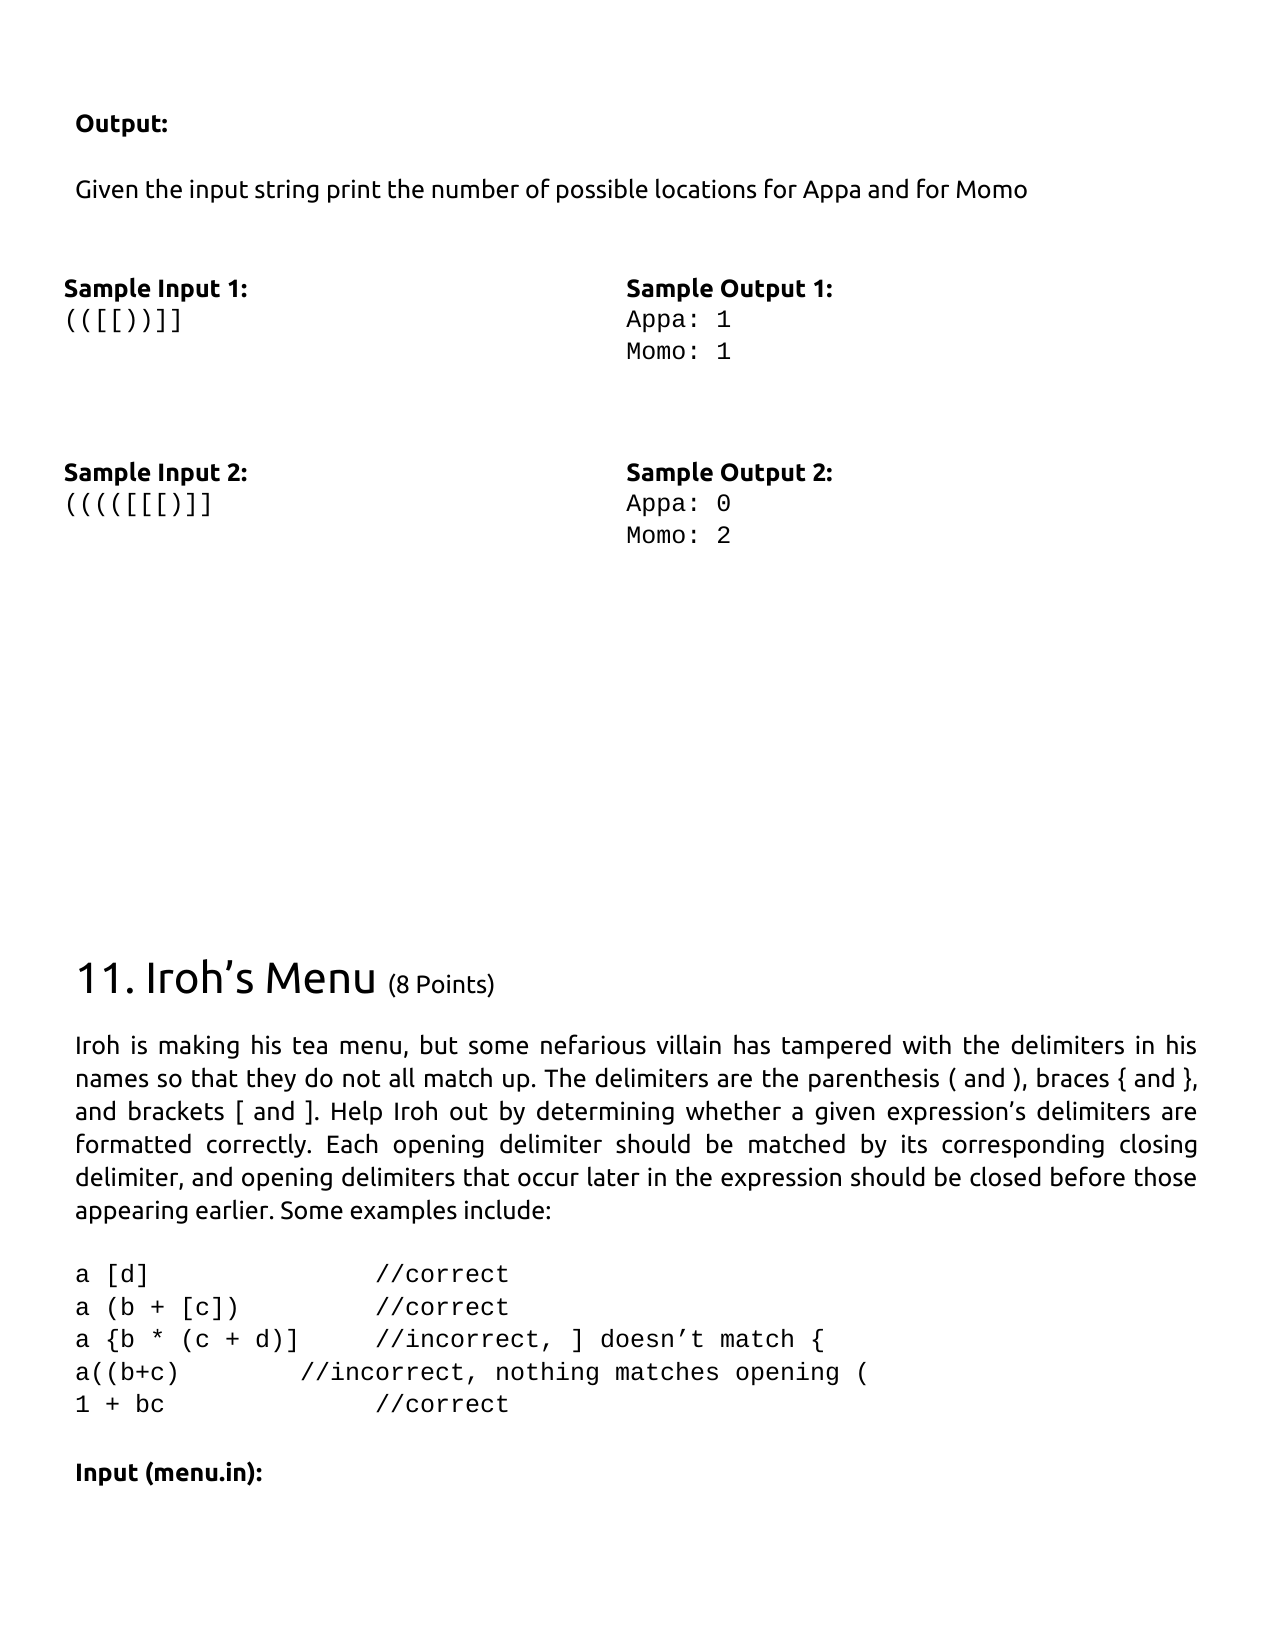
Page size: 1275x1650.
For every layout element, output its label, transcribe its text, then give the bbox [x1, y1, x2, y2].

table_cell Sample Input 2: (((([[[)]] [64, 458, 626, 556]
text Input (menu.in): [75, 1457, 1200, 1486]
text Iroh is making his tea menu, but some nefarious villain has tampered with the delimiters in his names so that they do not all match up. The delimiters are the parenthesis ( and ), braces { and }, and brackets [ and ]. Help Iroh out by determining whether a given expression’s delimiters are formatted correctly. Each opening delimiter should be matched by its corresponding closing delimiter, and opening delimiters that occur later in the expression should be closed before those appearing earlier. Some examples include: [75, 1030, 1200, 1224]
text a [d] //correct [75, 1262, 1200, 1290]
text Output: [75, 108, 1200, 137]
table_cell Sample Output 2: Appa: 0 Momo: 2 [626, 458, 1189, 556]
text 1 + bc //correct [75, 1392, 1200, 1420]
text a((b+c) //incorrect, nothing matches opening ( [75, 1359, 1200, 1387]
text a {b * (c + d)] //incorrect, ] doesn’t match { [75, 1327, 1200, 1355]
text Given the input string print the number of possible locations for Appa and for Momo [75, 174, 1200, 203]
table_header Sample Input 1: (([[))]] [64, 273, 626, 457]
table_header Sample Output 1: Appa: 1 Momo: 1 [626, 273, 1189, 457]
text 11. Iroh’s Menu (8 Points) [75, 952, 1200, 1002]
text a (b + [c]) //correct [75, 1294, 1200, 1322]
